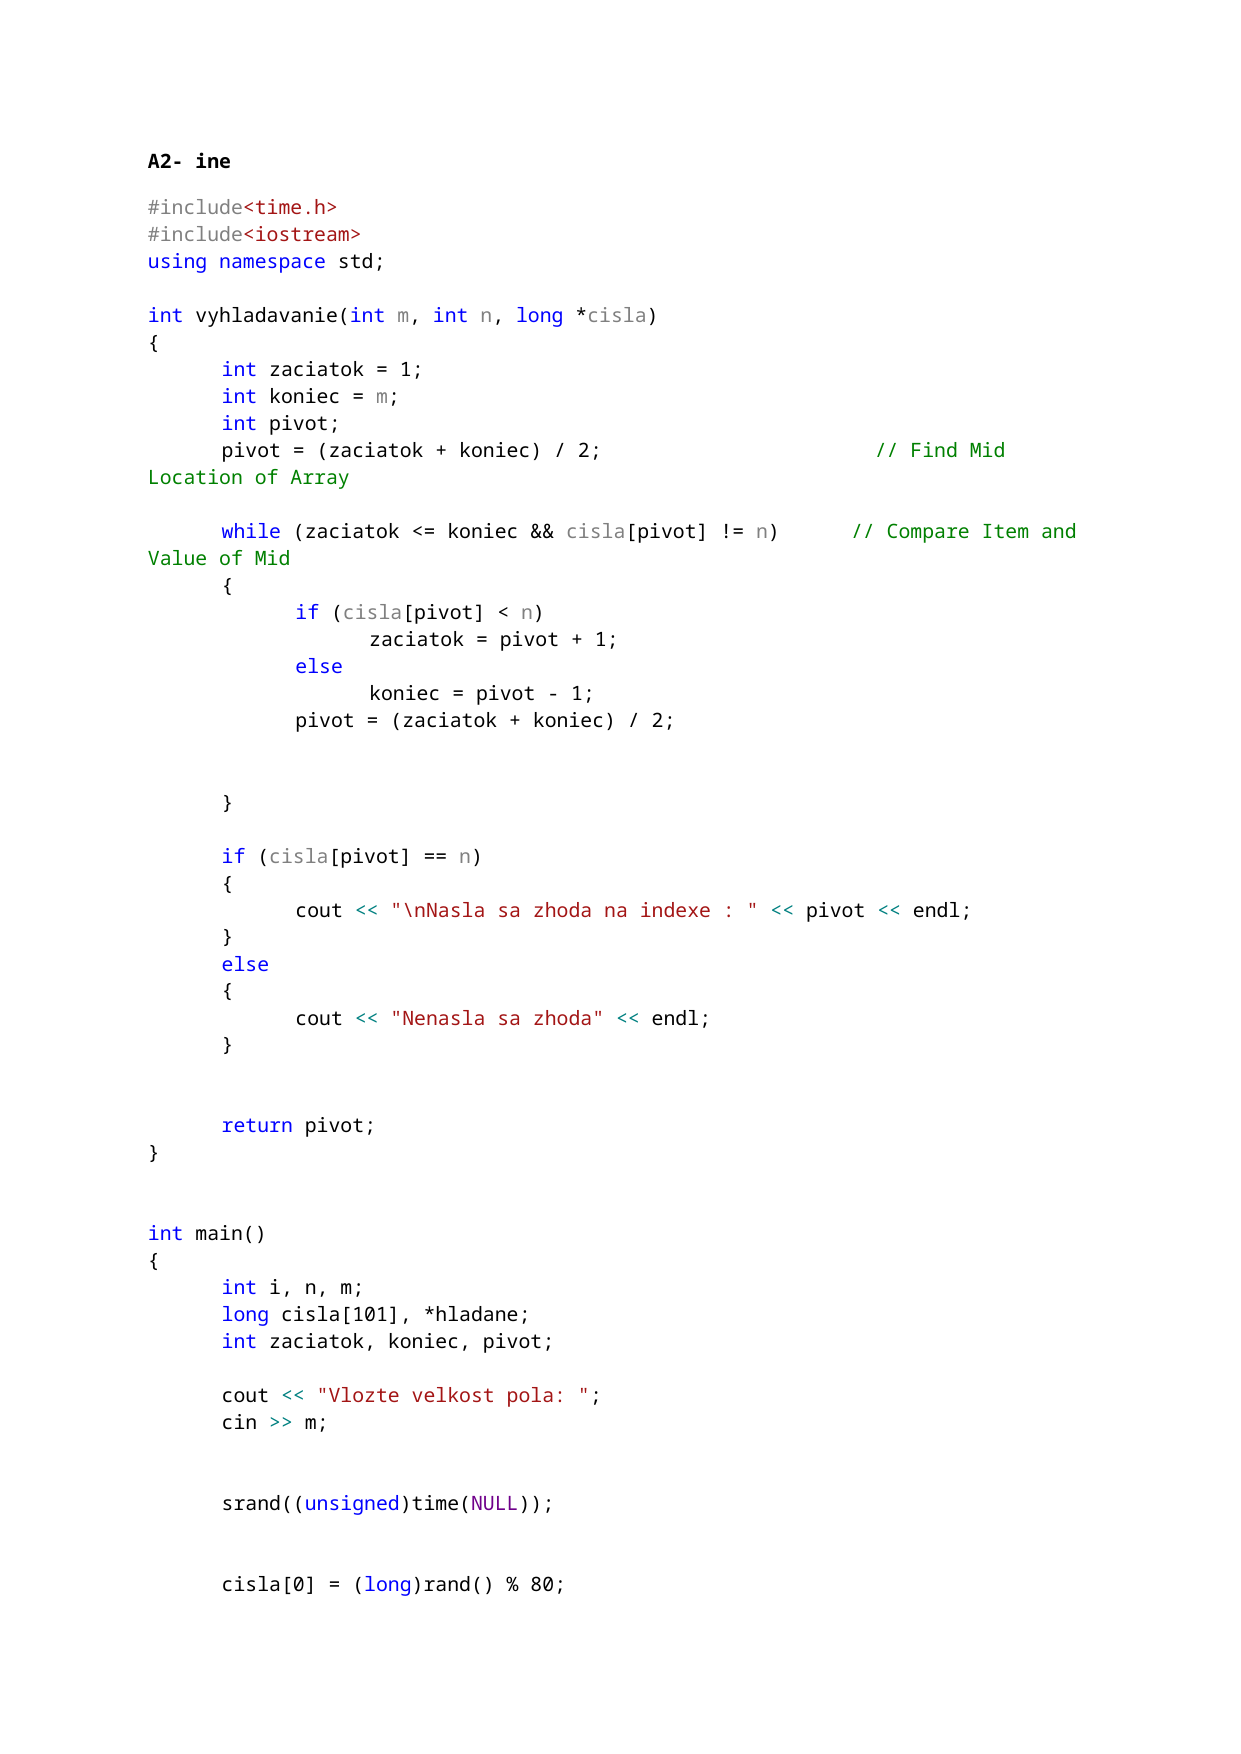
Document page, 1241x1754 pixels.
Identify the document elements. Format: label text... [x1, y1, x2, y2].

text long cisla[101], *hladane; [148, 1301, 1093, 1327]
text int i, n, m; [148, 1273, 1093, 1301]
text } [148, 788, 1093, 815]
text int zaciatok = 1; [148, 355, 1093, 382]
text { [148, 328, 1093, 355]
text pivot = (zaciatok + koniec) / 2; // Find Mid Location of Array [148, 436, 1093, 490]
text int pivot; [148, 409, 1093, 436]
text return pivot; [148, 1112, 1093, 1139]
text srand((unsigned)time(NULL)); [148, 1489, 1093, 1516]
text int main() [148, 1219, 1093, 1247]
text cout << "Vlozte velkost pola: "; [148, 1381, 1093, 1408]
text if (cisla[pivot] < n) [148, 598, 1093, 625]
text while (zaciatok <= koniec && cisla[pivot] != n) // Compare Item and Value of Mid [148, 517, 1093, 571]
text if (cisla[pivot] == n) [148, 842, 1093, 869]
text koniec = pivot - 1; [148, 679, 1093, 706]
text int vyhladavanie(int m, int n, long *cisla) [148, 301, 1093, 328]
text using namespace std; [148, 247, 1093, 274]
text cout << "\nNasla sa zhoda na indexe : " << pivot << endl; [148, 896, 1093, 923]
text int koniec = m; [148, 382, 1093, 409]
text cout << "Nenasla sa zhoda" << endl; [148, 1004, 1093, 1031]
text int zaciatok, koniec, pivot; [148, 1327, 1093, 1354]
text else [148, 652, 1093, 679]
text } [148, 1031, 1093, 1058]
text { [148, 977, 1093, 1004]
text zaciatok = pivot + 1; [148, 625, 1093, 652]
text { [148, 1247, 1093, 1273]
text pivot = (zaciatok + koniec) / 2; [148, 706, 1093, 733]
text cin >> m; [148, 1408, 1093, 1435]
text #include<time.h> [148, 193, 1093, 220]
text #include<iostream> [148, 220, 1093, 247]
text } [148, 1139, 1093, 1166]
text } [148, 923, 1093, 950]
text { [148, 571, 1093, 598]
text A2- ine [148, 148, 1093, 174]
text cisla[0] = (long)rand() % 80; [148, 1570, 1093, 1597]
text { [148, 869, 1093, 896]
text else [148, 950, 1093, 977]
